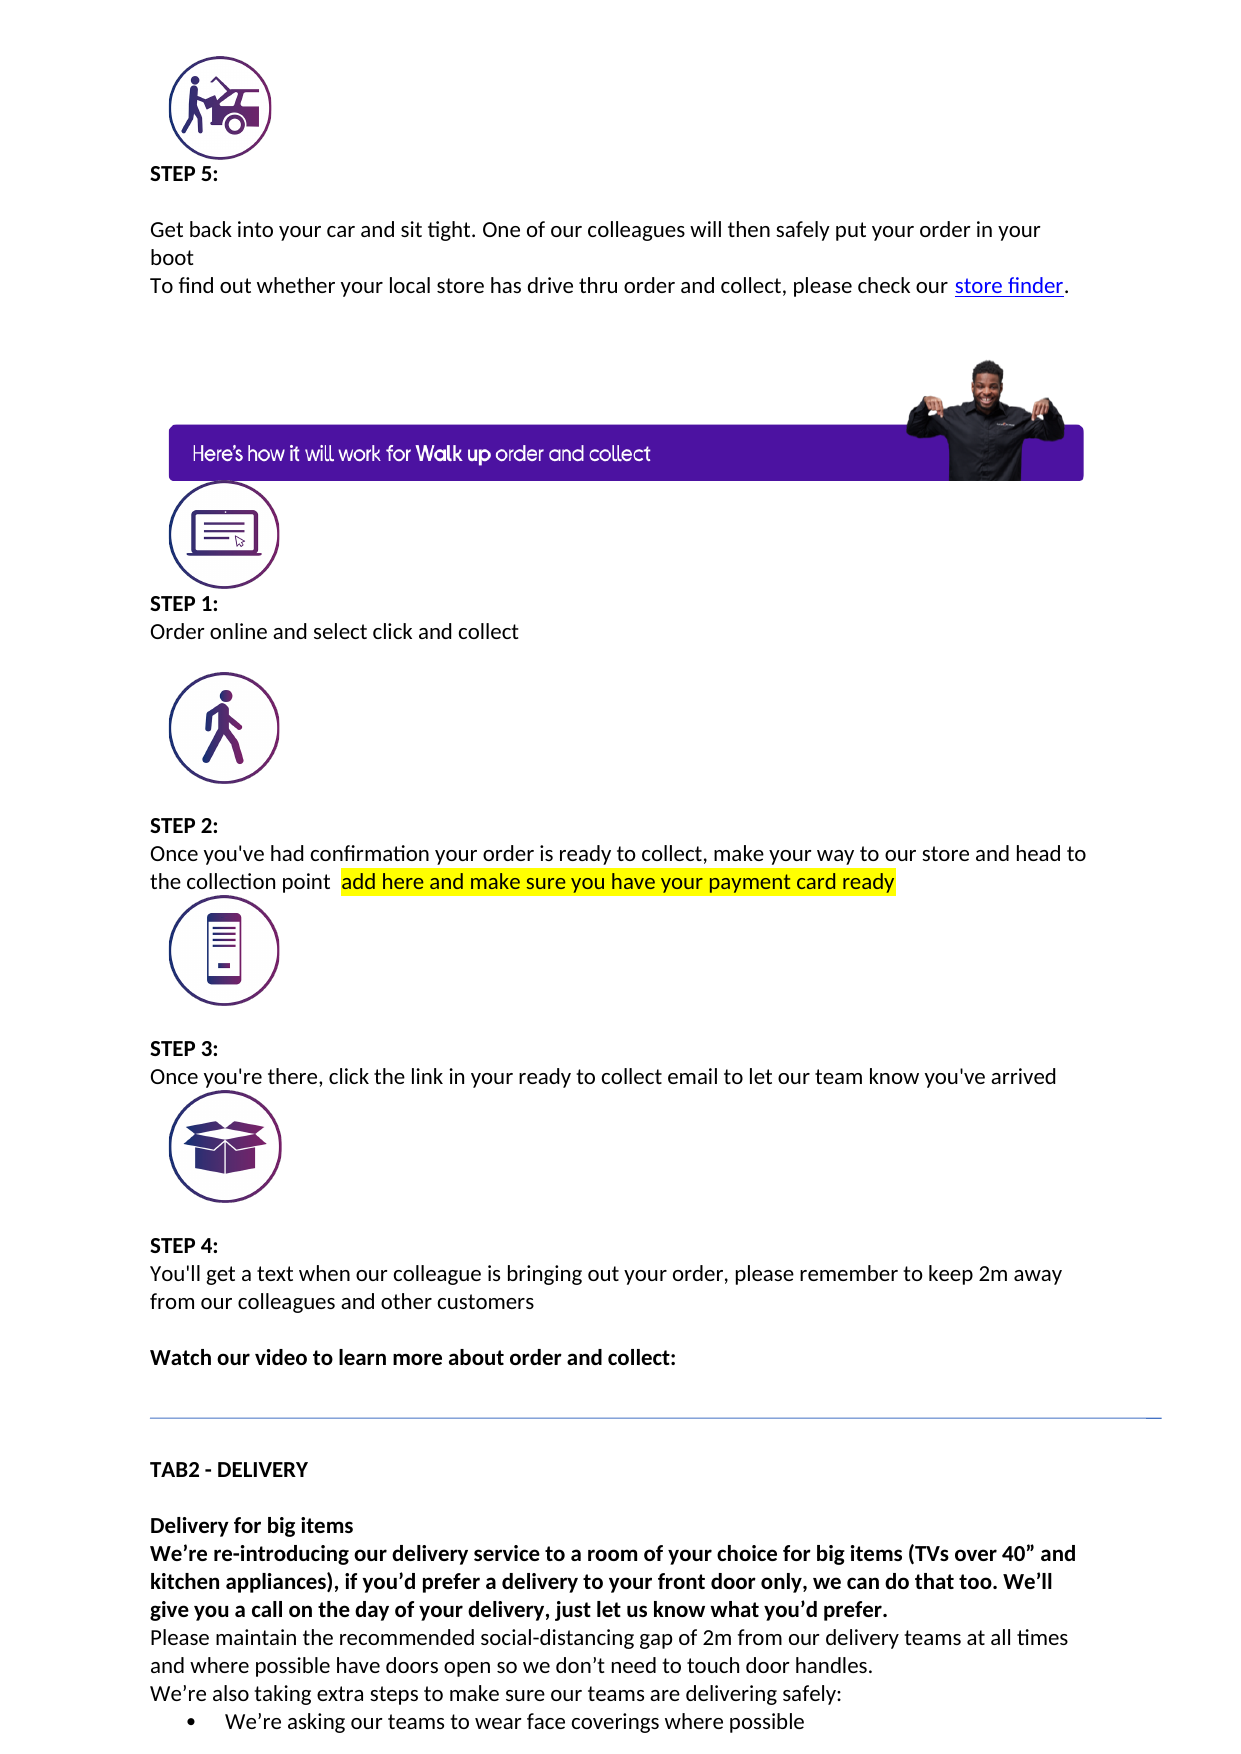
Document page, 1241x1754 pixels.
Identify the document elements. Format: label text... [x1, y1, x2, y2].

text We’re also taking extra steps to make sure our teams are delivering safely: [150, 1679, 1090, 1707]
subtitle STEP 2: [150, 811, 1090, 839]
text Order online and select click and collect [150, 617, 1090, 645]
text Please maintain the recommended social-distancing gap of 2m from our delivery teams at all times and where possible have doors open so we don’t need to touch door handles. [150, 1623, 1090, 1679]
subtitle STEP 5: [150, 159, 1090, 187]
text Once you're there, click the link in your ready to collect email to let our team know you've arrived [150, 1062, 1090, 1090]
text To find out whether your local store has drive thru order and collect, please check our store finder. [150, 271, 1090, 299]
text Once you've had confirmation your order is ready to collect, make your way to our store and head to the collection point add here and make sure you have your payment card ready [150, 839, 1090, 896]
text You'll get a text when our colleague is bringing out your order, please remember to keep 2m away from our colleagues and other customers [150, 1259, 1090, 1315]
subtitle TAB2 - DELIVERY [150, 1455, 1090, 1483]
list We’re asking our teams to wear face coverings where possible [187, 1707, 1090, 1735]
subtitle Delivery for big items [150, 1511, 1090, 1539]
subtitle STEP 3: [150, 1034, 1090, 1062]
subtitle Watch our video to learn more about order and collect: [150, 1343, 1090, 1371]
subtitle We’re re-introducing our delivery service to a room of your choice for big items (TVs over 40” and kitchen appliances), if you’d prefer a delivery to your front door only, we can do that too. We’ll give you a call on the day of your delivery, just let us know what you’d prefer. [150, 1539, 1090, 1623]
text Get back into your car and sit tight. One of our colleagues will then safely put your order in your boot [150, 215, 1090, 271]
subtitle STEP 4: [150, 1231, 1090, 1259]
subtitle STEP 1: [150, 589, 1090, 617]
